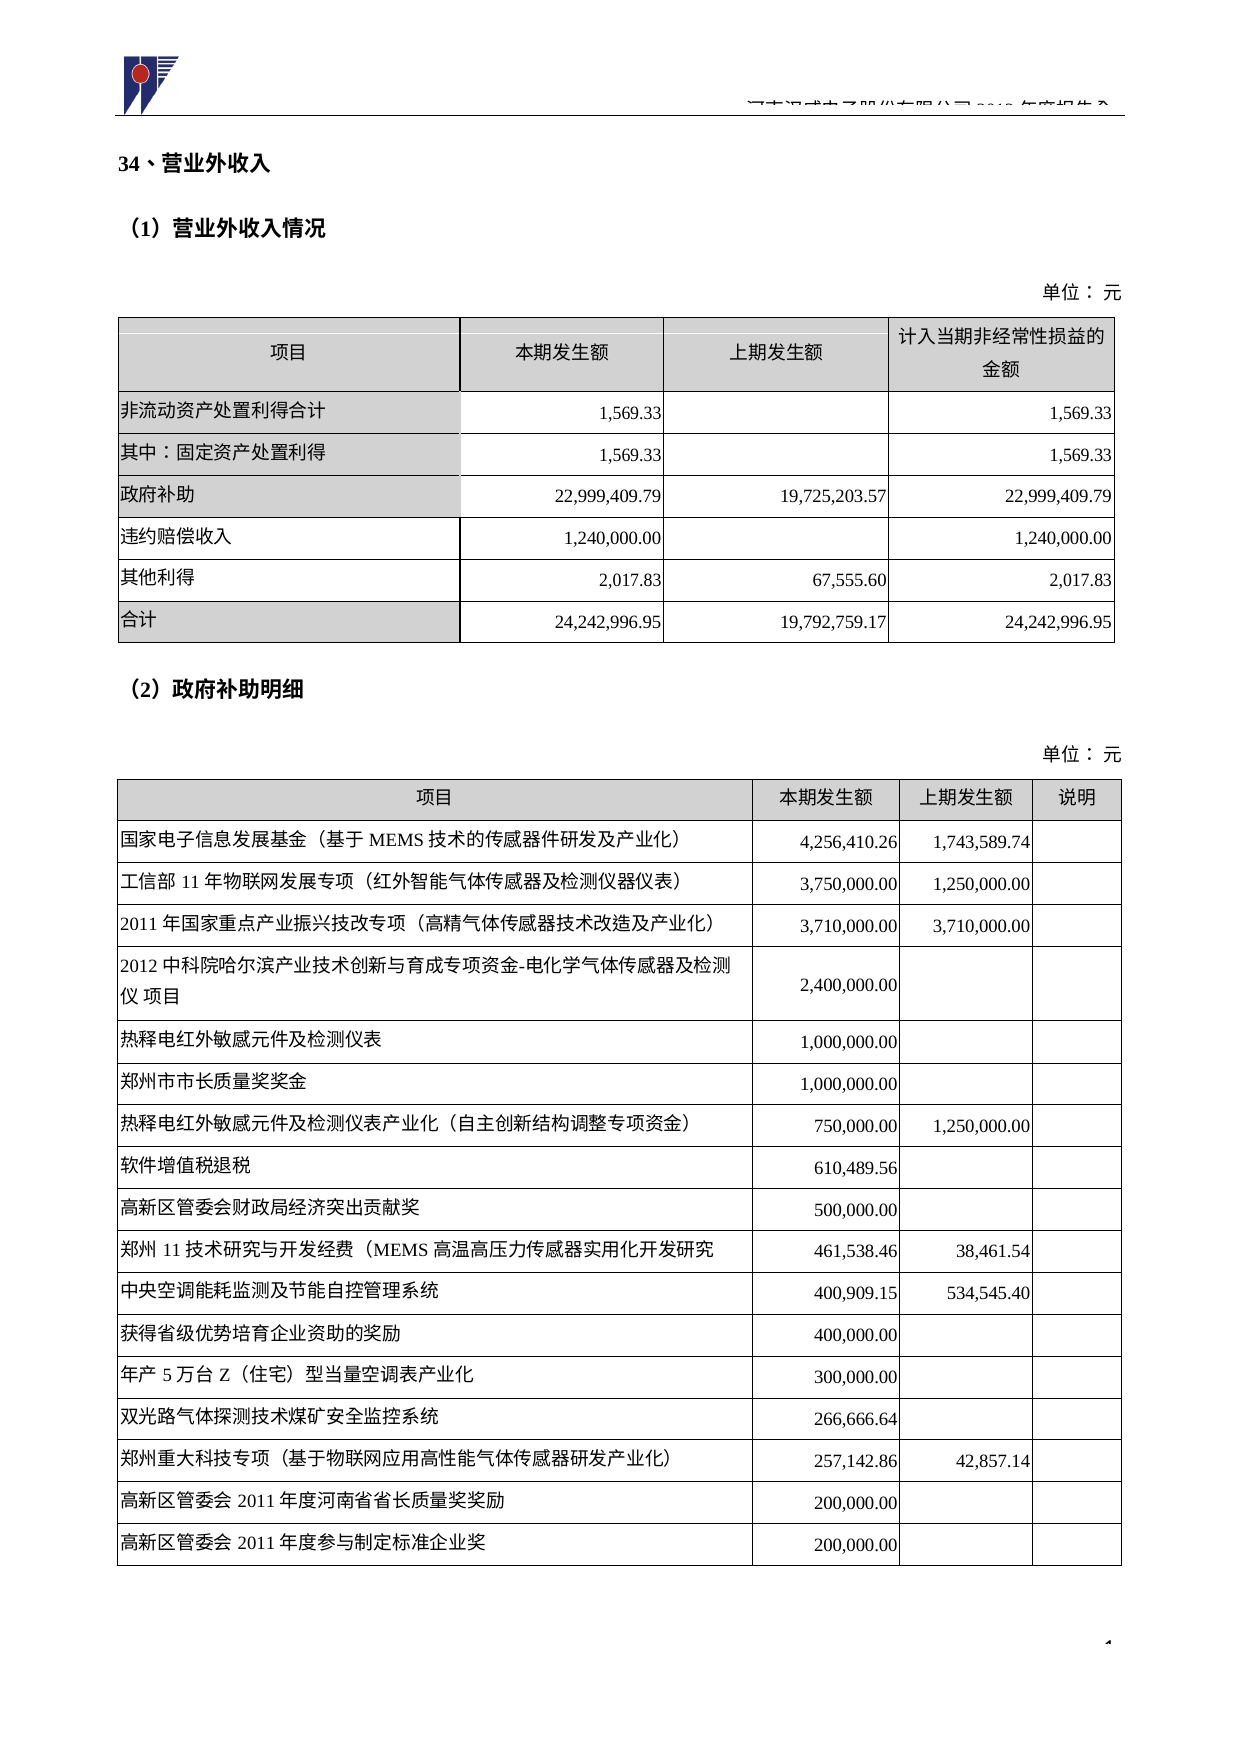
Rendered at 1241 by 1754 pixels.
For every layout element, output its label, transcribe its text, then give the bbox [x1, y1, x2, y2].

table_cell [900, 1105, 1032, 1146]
text 单位： 元 [102, 741, 1122, 767]
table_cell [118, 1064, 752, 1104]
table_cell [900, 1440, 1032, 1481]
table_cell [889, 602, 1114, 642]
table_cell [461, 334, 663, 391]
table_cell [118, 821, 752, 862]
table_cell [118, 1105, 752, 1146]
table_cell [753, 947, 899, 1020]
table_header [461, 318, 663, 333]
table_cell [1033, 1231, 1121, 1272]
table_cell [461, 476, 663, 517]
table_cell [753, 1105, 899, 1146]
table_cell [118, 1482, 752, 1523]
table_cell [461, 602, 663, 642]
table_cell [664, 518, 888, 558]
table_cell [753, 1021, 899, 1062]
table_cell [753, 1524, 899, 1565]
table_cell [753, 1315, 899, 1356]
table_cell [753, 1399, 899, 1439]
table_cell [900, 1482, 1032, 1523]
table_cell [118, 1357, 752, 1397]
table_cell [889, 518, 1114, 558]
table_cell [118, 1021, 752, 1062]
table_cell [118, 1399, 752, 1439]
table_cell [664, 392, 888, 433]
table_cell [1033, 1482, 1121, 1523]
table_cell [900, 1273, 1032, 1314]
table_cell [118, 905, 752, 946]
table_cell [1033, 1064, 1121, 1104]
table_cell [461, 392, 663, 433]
text （2）政府补助明细 [118, 674, 1138, 704]
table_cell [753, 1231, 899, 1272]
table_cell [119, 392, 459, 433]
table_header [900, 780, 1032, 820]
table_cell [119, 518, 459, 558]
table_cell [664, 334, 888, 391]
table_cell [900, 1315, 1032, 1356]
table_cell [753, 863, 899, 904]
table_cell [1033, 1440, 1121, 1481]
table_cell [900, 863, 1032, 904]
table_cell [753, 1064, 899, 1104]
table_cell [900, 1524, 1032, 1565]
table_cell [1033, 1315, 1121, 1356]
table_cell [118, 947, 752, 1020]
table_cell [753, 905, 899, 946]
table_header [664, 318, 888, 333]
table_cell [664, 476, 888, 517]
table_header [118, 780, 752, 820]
text 34、营业外收入 [118, 148, 1138, 178]
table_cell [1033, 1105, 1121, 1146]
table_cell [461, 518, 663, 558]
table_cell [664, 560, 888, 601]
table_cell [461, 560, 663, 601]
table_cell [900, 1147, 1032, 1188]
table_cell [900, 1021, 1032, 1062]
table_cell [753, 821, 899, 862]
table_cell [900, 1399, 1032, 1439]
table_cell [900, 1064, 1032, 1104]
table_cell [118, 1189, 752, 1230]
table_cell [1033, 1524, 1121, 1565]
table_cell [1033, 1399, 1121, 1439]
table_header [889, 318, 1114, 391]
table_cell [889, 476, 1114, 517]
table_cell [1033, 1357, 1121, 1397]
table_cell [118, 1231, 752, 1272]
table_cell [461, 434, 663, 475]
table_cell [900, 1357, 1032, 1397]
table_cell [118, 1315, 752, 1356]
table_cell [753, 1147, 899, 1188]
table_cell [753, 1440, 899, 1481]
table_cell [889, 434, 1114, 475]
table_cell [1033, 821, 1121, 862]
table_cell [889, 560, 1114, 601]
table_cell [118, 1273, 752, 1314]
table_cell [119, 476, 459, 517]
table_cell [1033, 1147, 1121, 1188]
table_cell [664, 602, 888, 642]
picture [124, 50, 179, 115]
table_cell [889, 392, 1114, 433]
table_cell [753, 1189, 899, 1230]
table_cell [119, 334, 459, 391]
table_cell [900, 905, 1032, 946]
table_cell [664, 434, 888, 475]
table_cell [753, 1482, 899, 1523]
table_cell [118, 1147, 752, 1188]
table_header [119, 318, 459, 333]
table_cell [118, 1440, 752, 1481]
text （1）营业外收入情况 [118, 213, 1138, 243]
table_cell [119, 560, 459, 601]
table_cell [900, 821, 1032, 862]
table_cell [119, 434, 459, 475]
text 单位： 元 [102, 279, 1122, 305]
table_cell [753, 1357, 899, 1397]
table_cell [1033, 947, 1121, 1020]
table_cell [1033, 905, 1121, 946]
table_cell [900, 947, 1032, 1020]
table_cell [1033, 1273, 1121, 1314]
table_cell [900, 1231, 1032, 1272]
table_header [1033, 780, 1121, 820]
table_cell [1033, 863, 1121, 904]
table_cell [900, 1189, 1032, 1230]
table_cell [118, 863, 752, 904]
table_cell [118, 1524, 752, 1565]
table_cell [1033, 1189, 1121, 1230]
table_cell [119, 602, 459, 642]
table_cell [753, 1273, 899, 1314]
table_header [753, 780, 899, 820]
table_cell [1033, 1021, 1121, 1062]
